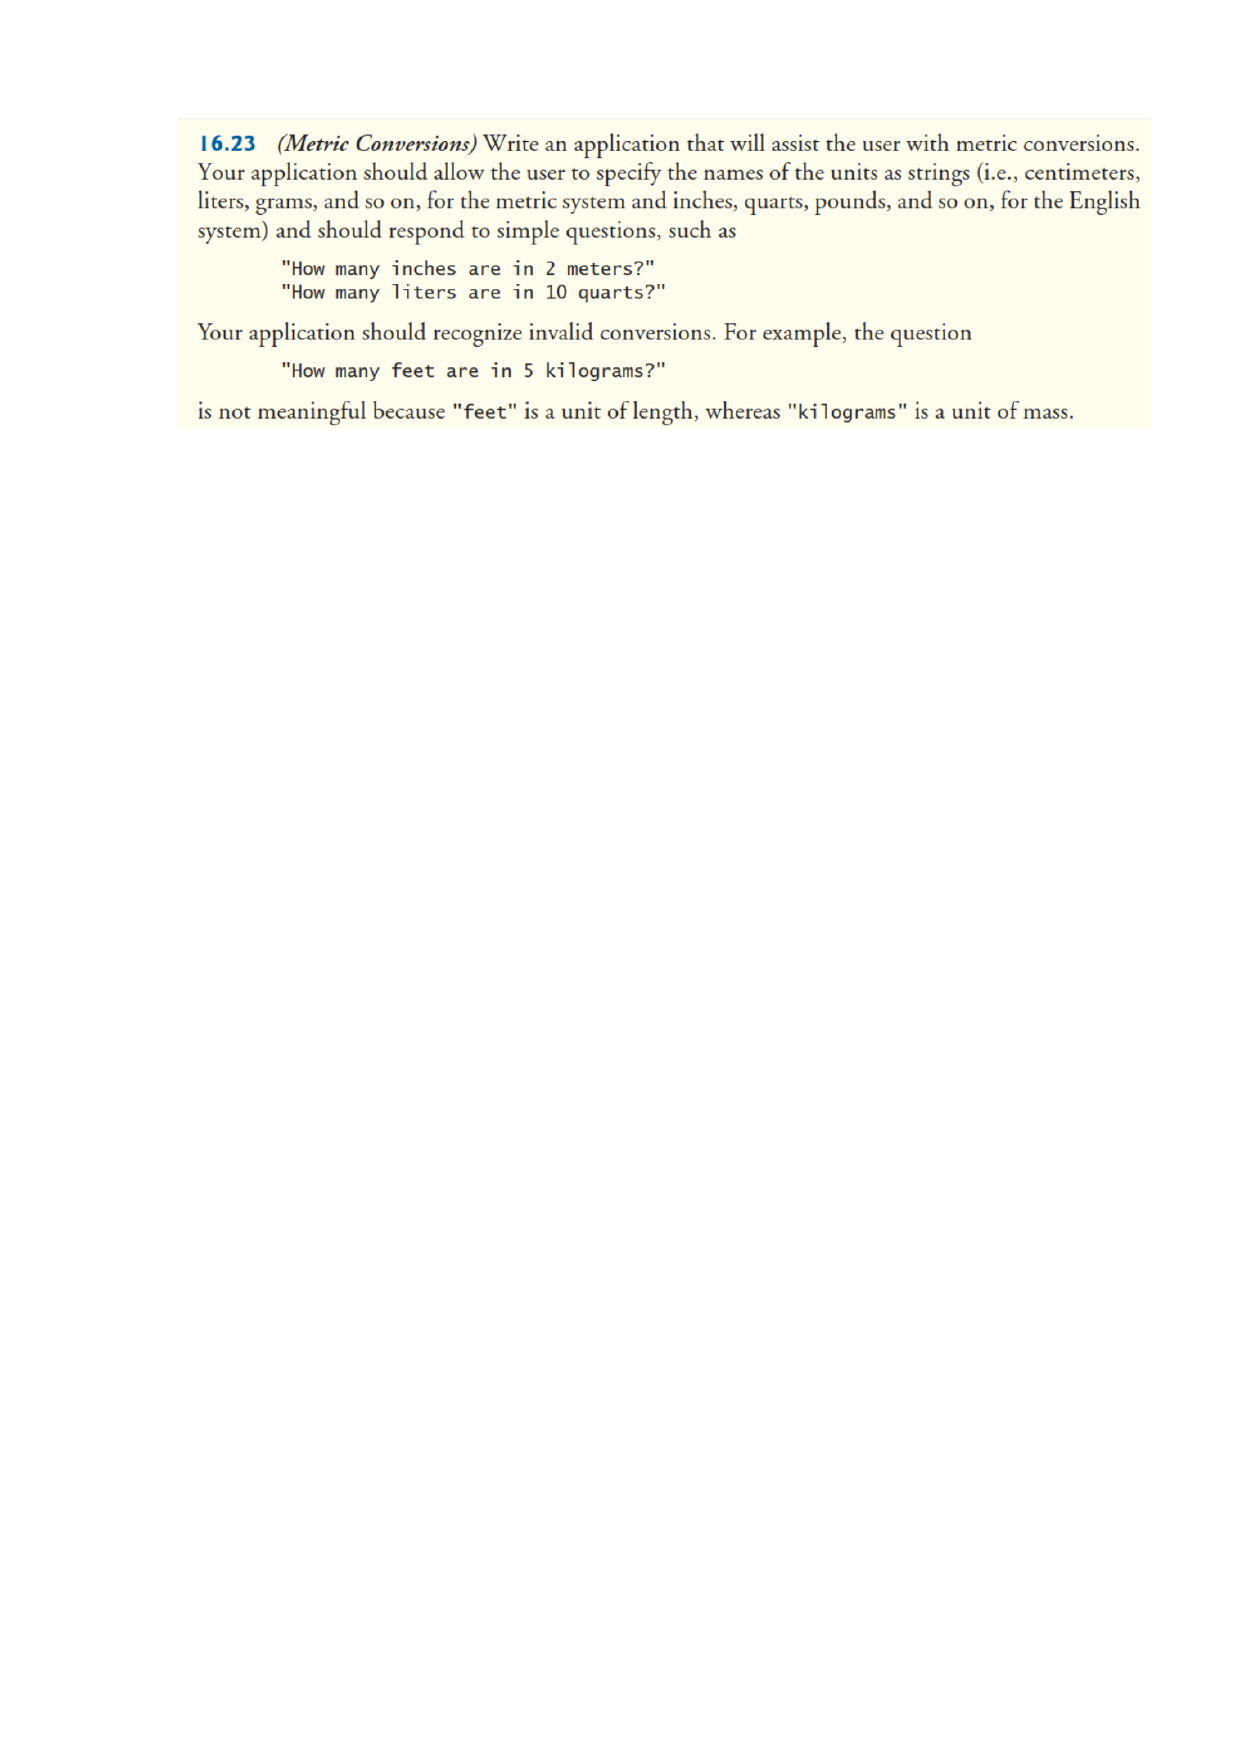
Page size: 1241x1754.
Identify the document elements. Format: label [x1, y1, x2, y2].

picture [177, 118, 1152, 429]
